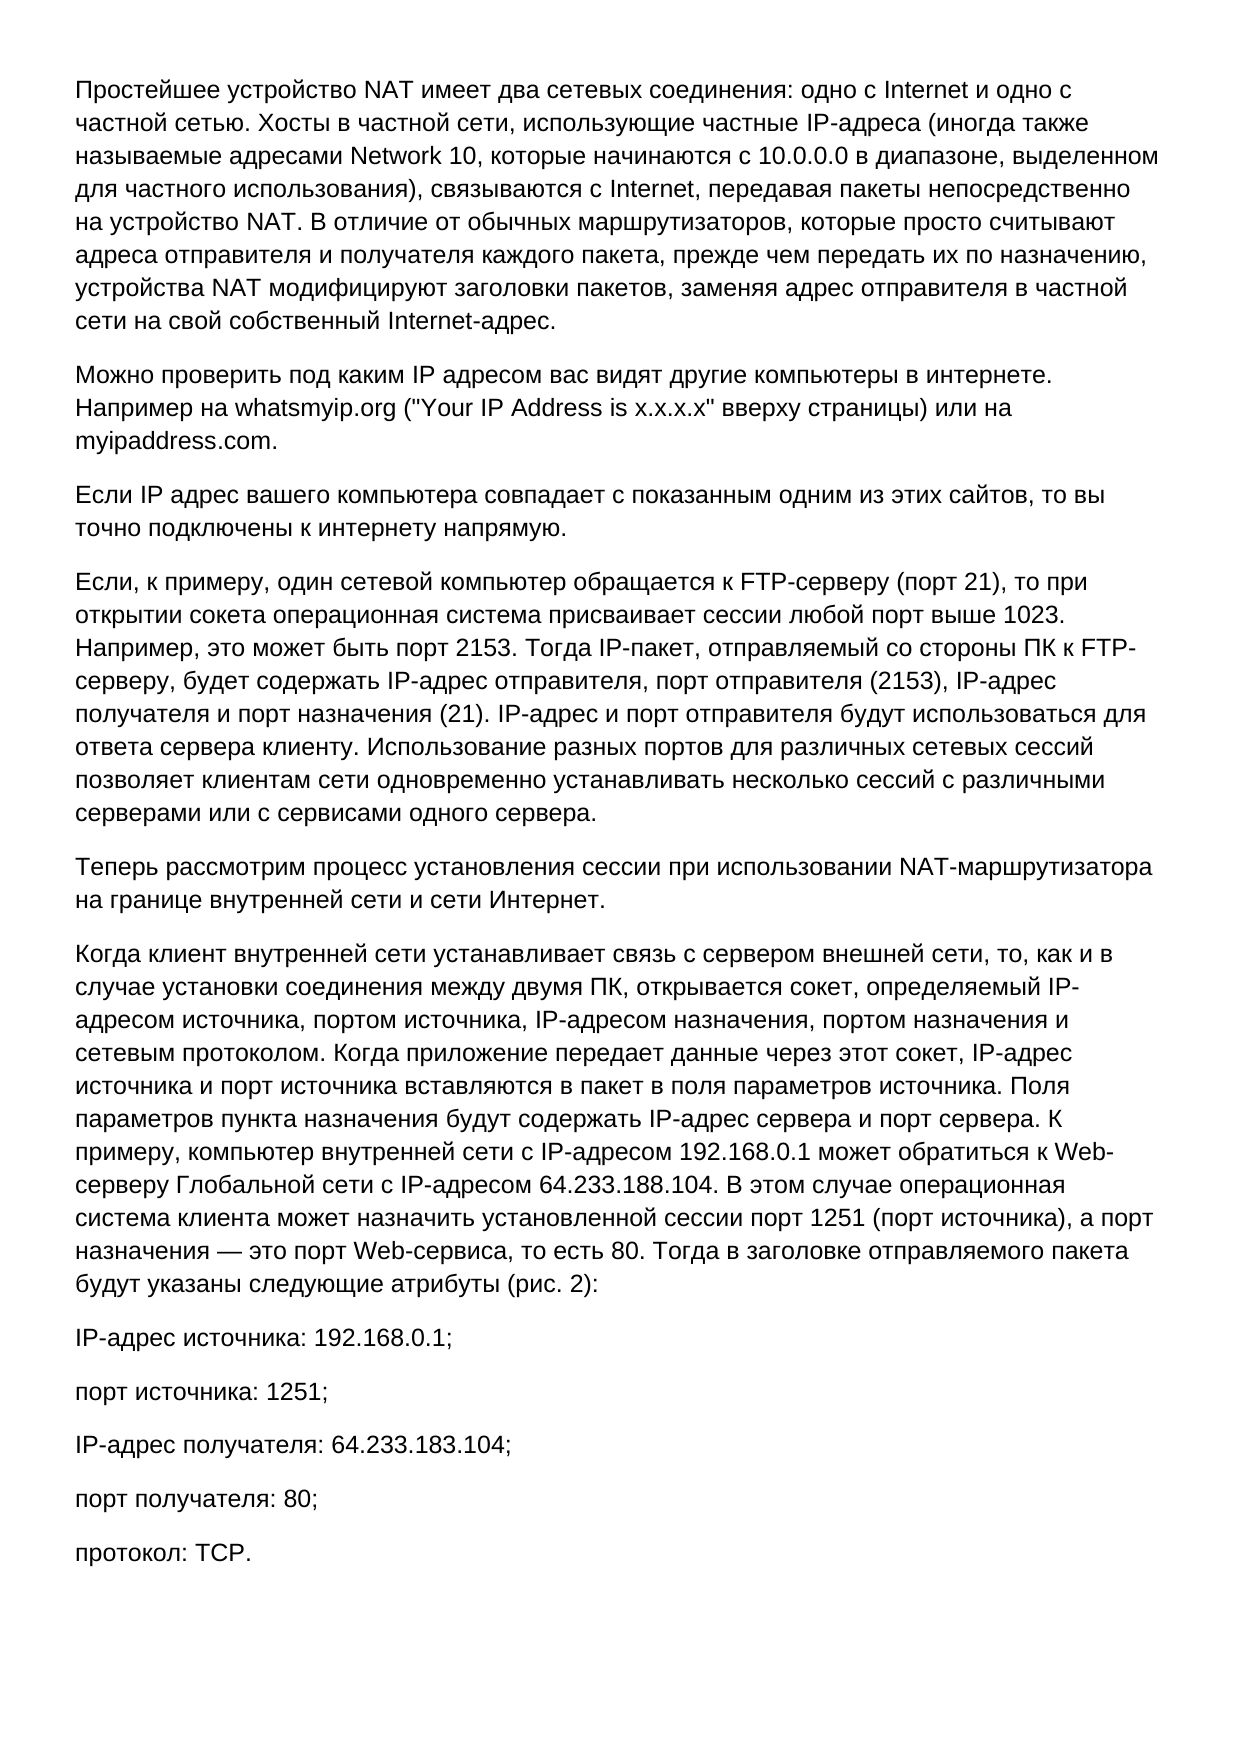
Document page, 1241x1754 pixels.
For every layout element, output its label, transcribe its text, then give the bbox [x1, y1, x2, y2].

text Простейшее устройство NAT имеет два сетевых соединения: одно с Internet и одно с частной сетью. Хосты в частной сети, использующие частные IP-адреса (иногда также называемые адресами Network 10, которые начинаются с 10.0.0.0 в диапазоне, выделенном для частного использования), связываются с Internet, передавая пакеты непосредственно на устройство NAT. В отличие от обычных маршрутизаторов, которые просто считывают адреса отправителя и получателя каждого пакета, прежде чем передать их по назначению, устройства NAT модифицируют заголовки пакетов, заменяя адрес отправителя в частной сети на свой собственный Internet-адрес. [75, 75, 1165, 335]
text Можно проверить под каким IP адресом вас видят другие компьютеры в интернете. Например на whatsmyip.org ("Your IP Address is x.x.x.x" вверху страницы) или на myipaddress.com. [75, 360, 1165, 455]
text протокол: TCP. [75, 1538, 1165, 1567]
text порт источника: 1251; [75, 1377, 1165, 1405]
text Когда клиент внутренней сети устанавливает связь с сервером внешней сети, то, как и в случае установки соединения между двумя ПК, открывается сокет, определяемый IP-адресом источника, портом источника, IP-адресом назначения, портом назначения и сетевым протоколом. Когда приложение передает данные через этот сокет, IP-адрес источника и порт источника вставляются в пакет в поля параметров источника. Поля параметров пункта назначения будут содержать IP-адрес сервера и порт сервера. К примеру, компьютер внутренней сети с IP-адресом 192.168.0.1 может обратиться к Web-серверу Глобальной сети с IP-адресом 64.233.188.104. В этом случае операционная система клиента может назначить установленной сессии порт 1251 (порт источника), а порт назначения — это порт Web-сервиса, то есть 80. Тогда в заголовке отправляемого пакета будут указаны следующие атрибуты (рис. 2): [75, 939, 1165, 1298]
text Если, к примеру, один сетевой компьютер обращается к FTP-серверу (порт 21), то при открытии сокета операционная система присваивает сессии любой порт выше 1023. Например, это может быть порт 2153. Тогда IP-пакет, отправляемый со стороны ПК к FTP-серверу, будет содержать IP-адрес отправителя, порт отправителя (2153), IP-адрес получателя и порт назначения (21). IP-адрес и порт отправителя будут использоваться для ответа сервера клиенту. Использование разных портов для различных сетевых сессий позволяет клиентам сети одновременно устанавливать несколько сессий с различными серверами или с сервисами одного сервера. [75, 567, 1165, 827]
text Если IP адрес вашего компьютера совпадает с показанным одним из этих сайтов, то вы точно подключены к интернету напрямую. [75, 480, 1165, 542]
text Теперь рассмотрим процесс установления сессии при использовании NAT-маршрутизатора на границе внутренней сети и сети Интернет. [75, 852, 1165, 913]
text порт получателя: 80; [75, 1484, 1165, 1513]
text IP-адрес источника: 192.168.0.1; [75, 1323, 1165, 1351]
text IP-адрес получателя: 64.233.183.104; [75, 1430, 1165, 1459]
